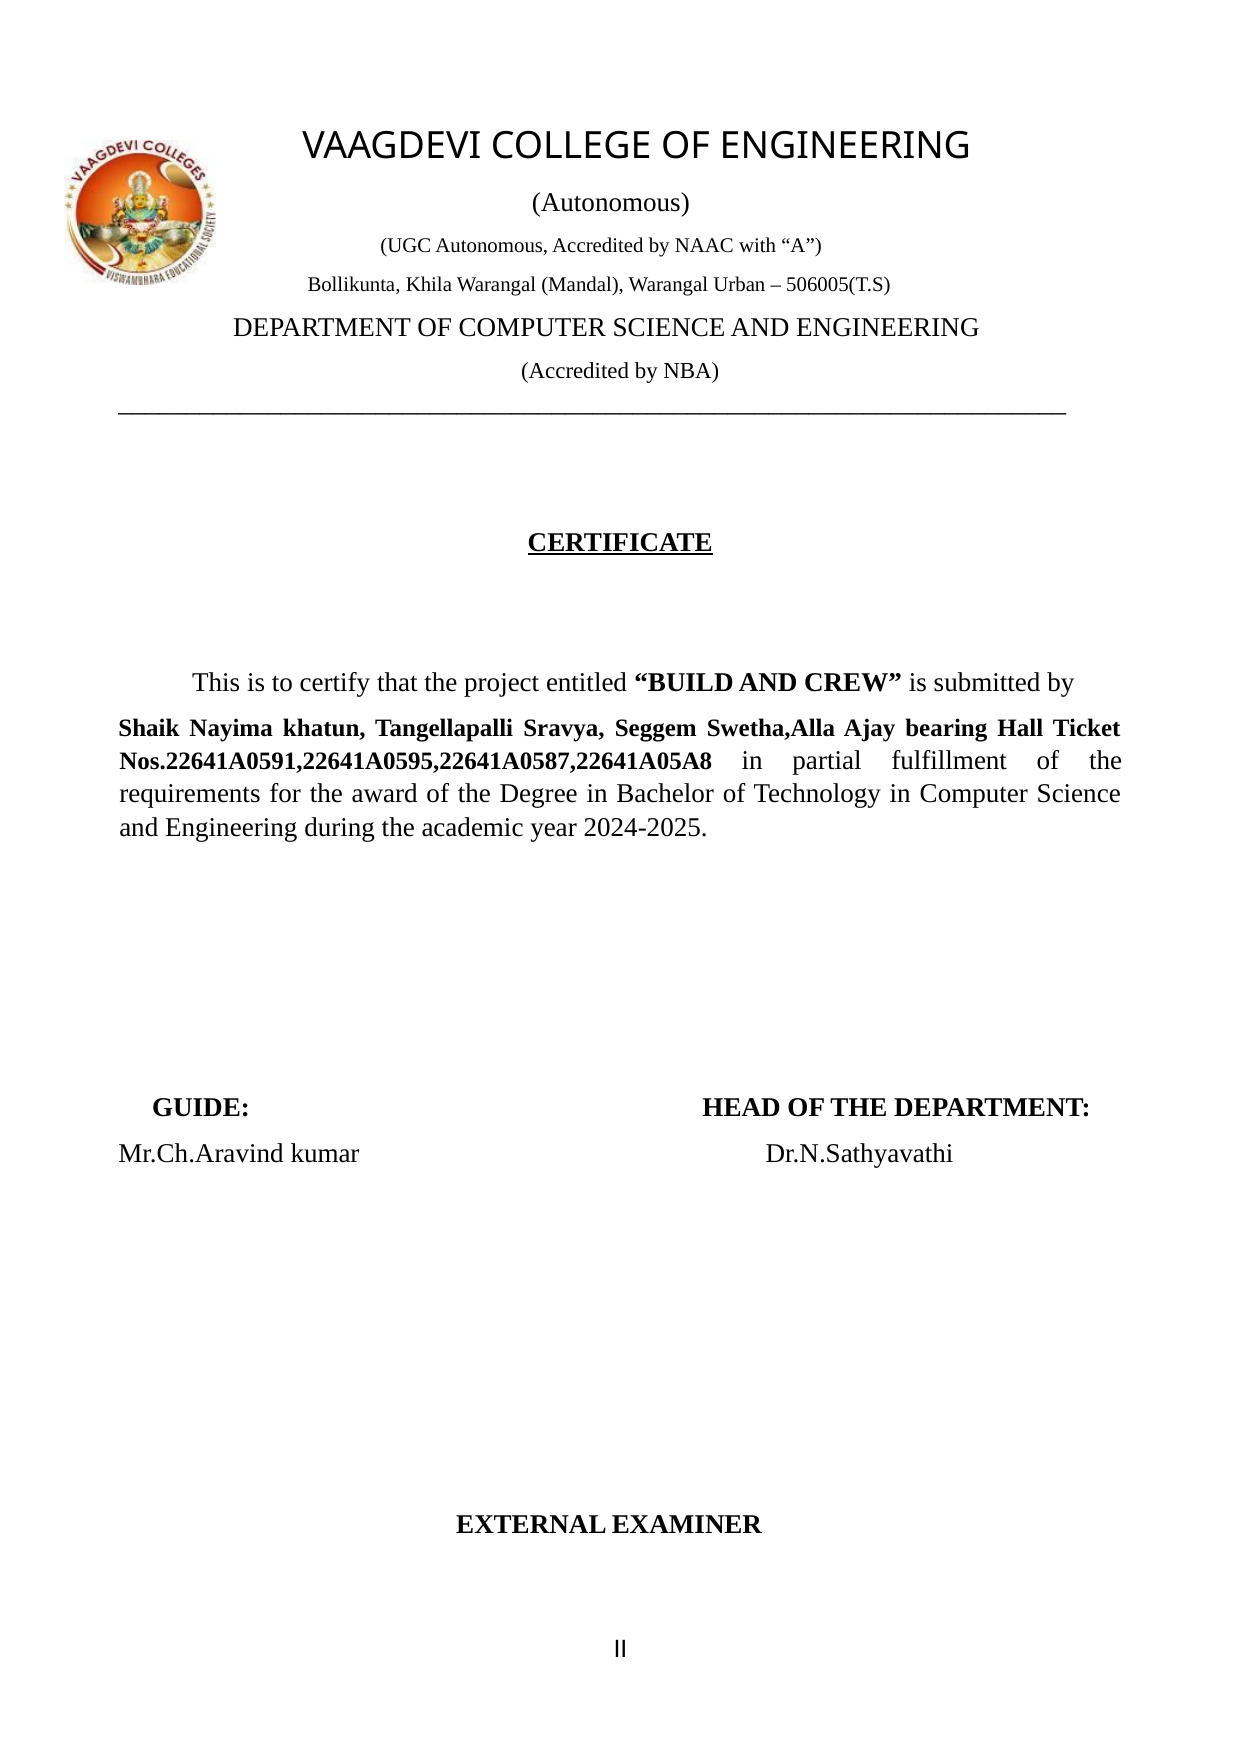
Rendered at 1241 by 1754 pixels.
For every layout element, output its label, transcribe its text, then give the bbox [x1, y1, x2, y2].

text CERTIFICATE [118, 526, 1122, 557]
text (UGC Autonomous, Accredited by NAAC with “A”) [216, 233, 1122, 257]
text (Accredited by NBA) [118, 358, 1122, 384]
text (Autonomous) [216, 186, 1122, 217]
text Bollikunta, Khila Warangal (Mandal), Warangal Urban – 506005(T.S) [118, 272, 1122, 296]
text DEPARTMENT OF COMPUTER SCIENCE AND ENGINEERING [118, 311, 1122, 342]
text This is to certify that the project entitled “BUILD AND CREW” is submitted by [118, 666, 1122, 697]
text VAAGDEVI COLLEGE OF ENGINEERING [118, 118, 1122, 169]
picture [64, 140, 216, 285]
text Shaik Nayima khatun, Tangellapalli Sravya, Seggem Swetha,Alla Ajay bearing Hall Ticket Nos.22641A0591,22641A0595,22641A0587,22641A05A8 in partial fulfillment of the requirements for the award of the Degree in Bachelor of Technology in Computer Science and Engineering during the academic year 2024-2025. [118, 713, 1122, 842]
text Mr.Ch.Aravind kumar Dr.N.Sathyavathi [118, 1138, 1122, 1169]
text GUIDE: HEAD OF THE DEPARTMENT: [118, 1091, 1122, 1122]
text ______________________________________________________________________ [118, 386, 1122, 417]
text EXTERNAL EXAMINER [118, 1508, 1122, 1540]
